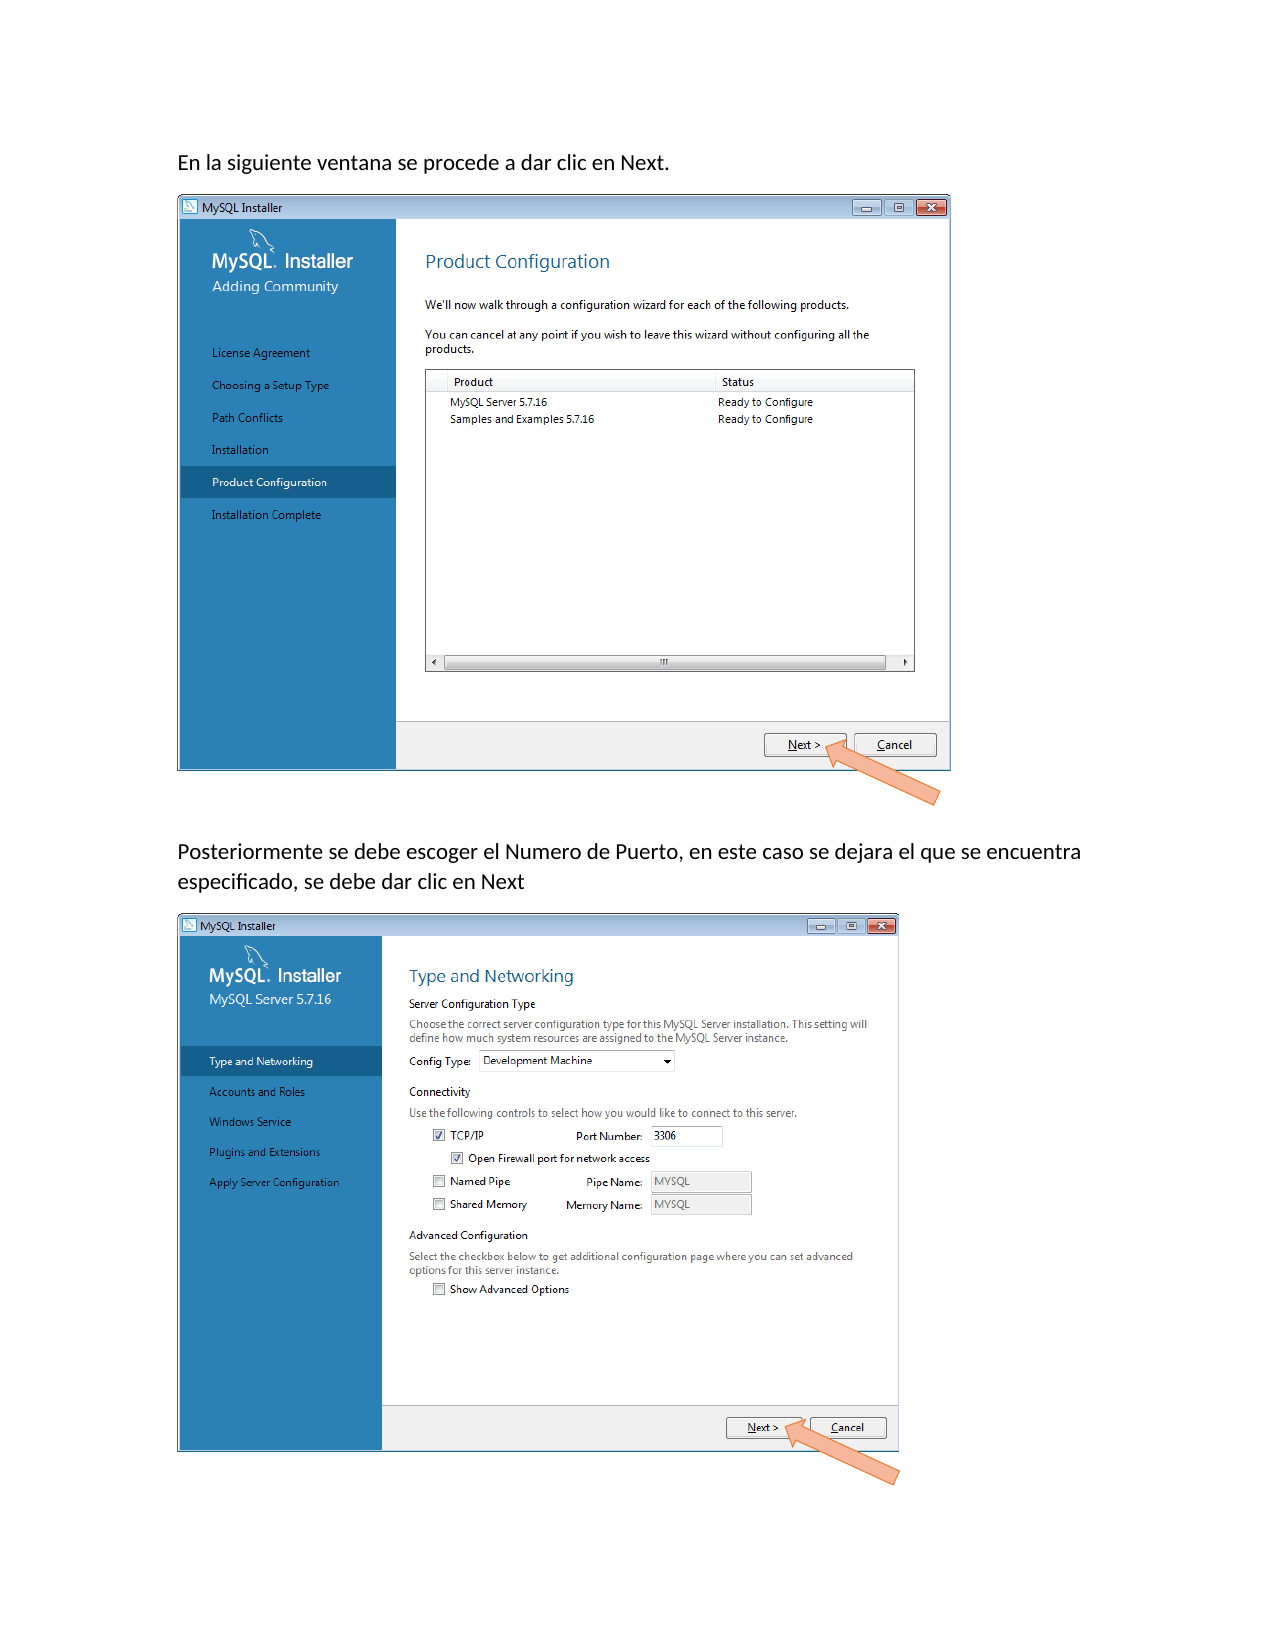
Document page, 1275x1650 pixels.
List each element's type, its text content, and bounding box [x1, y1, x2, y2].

picture [177, 913, 899, 1452]
text Posteriormente se debe escoger el Numero de Puerto, en este caso se dejara el que se encuentra especificado, se debe dar clic en Next [177, 837, 1098, 895]
picture [177, 194, 951, 771]
text En la siguiente ventana se procede a dar clic en Next. [177, 148, 1098, 176]
